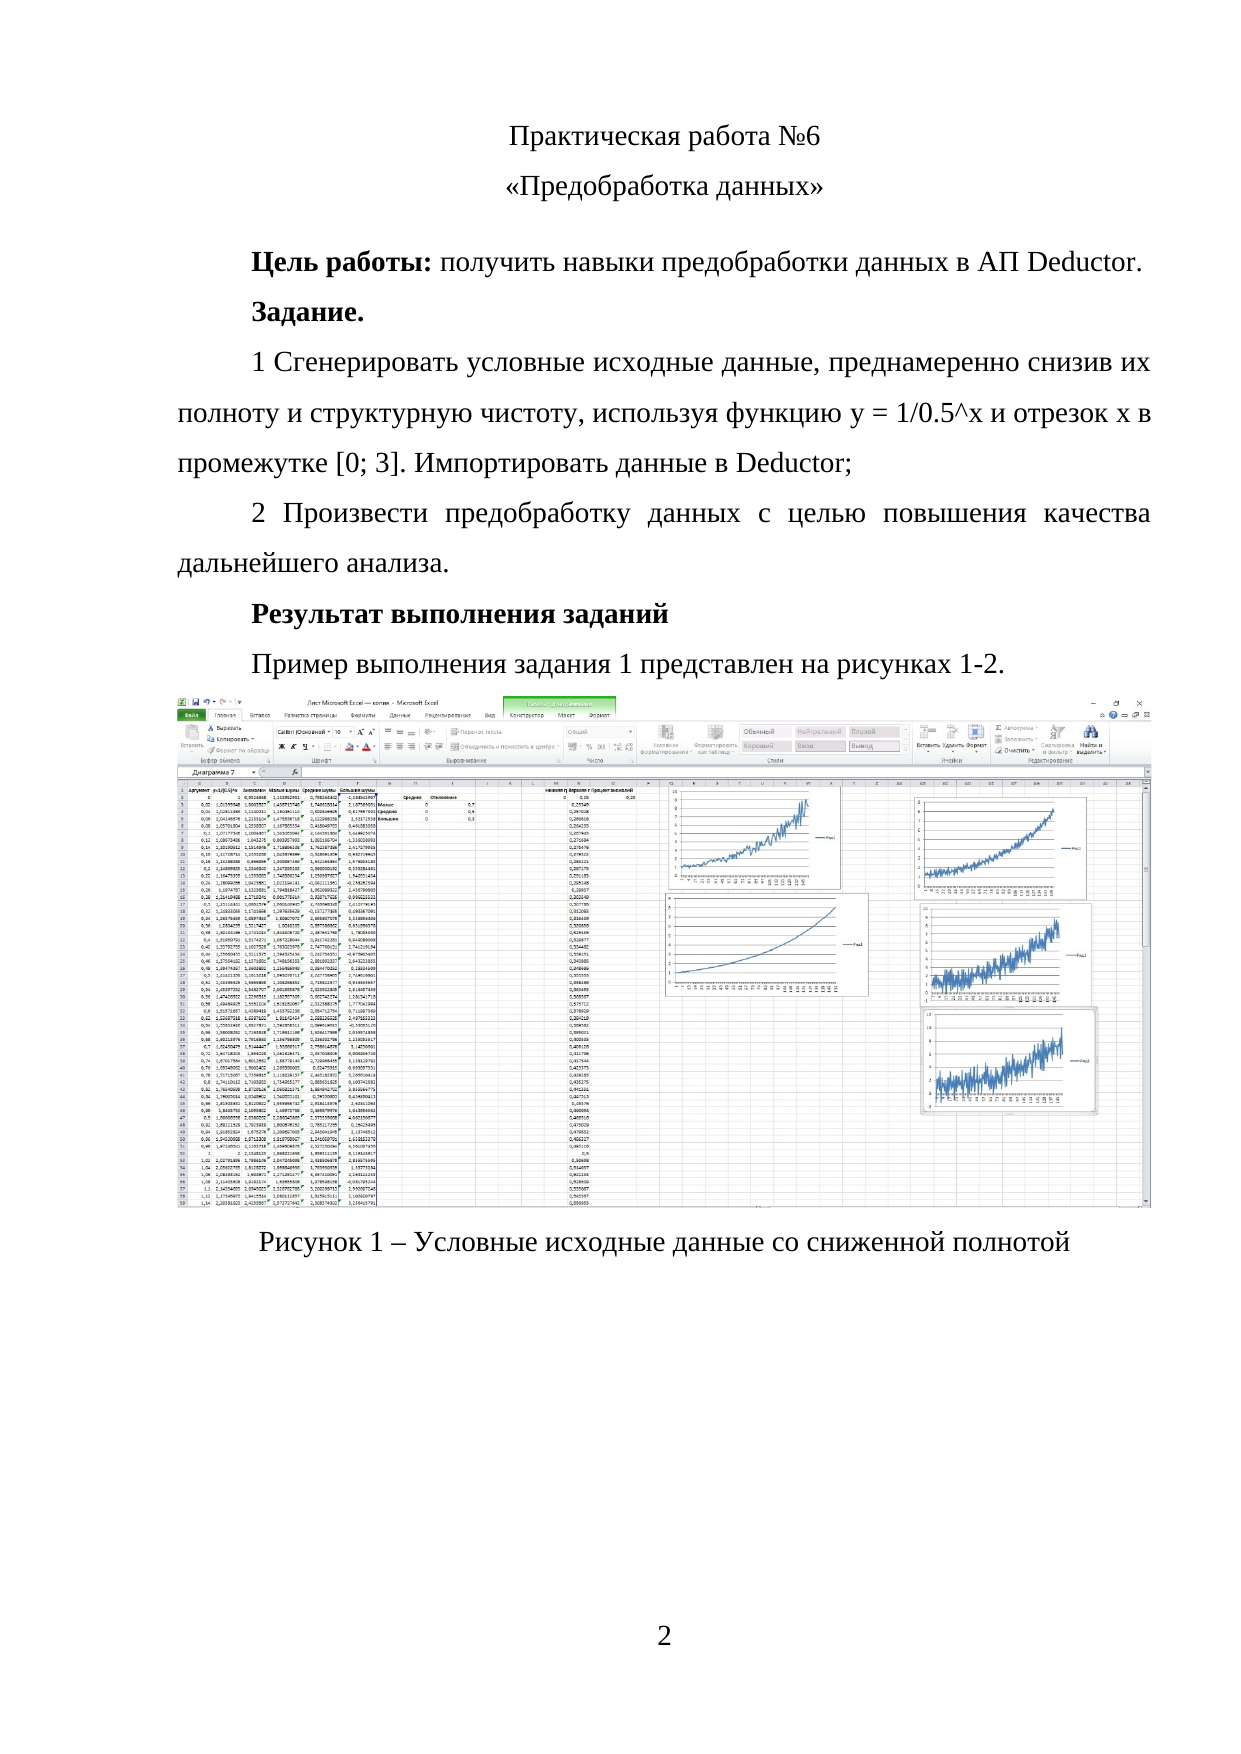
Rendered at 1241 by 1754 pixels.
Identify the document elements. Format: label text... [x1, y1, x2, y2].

text 1 Сгенерировать условные исходные данные, преднамеренно снизив их полноту и структурную чистоту, используя функцию y = 1/0.5^x и отрезок x в промежутке [0; 3]. Импортировать данные в Deductor; [177, 344, 1152, 478]
text 2 Произвести предобработку данных с целью повышения качества дальнейшего анализа. [177, 495, 1152, 579]
text Рисунок 1 – Условные исходные данные со сниженной полнотой [177, 1224, 1152, 1258]
text Практическая работа №6 [177, 118, 1152, 152]
text «Предобработка данных» [177, 168, 1152, 202]
text Результат выполнения заданий [177, 596, 1152, 629]
text Пример выполнения задания 1 представлен на рисунках 1-2. [177, 646, 1152, 680]
picture [177, 696, 1152, 1208]
text Цель работы: получить навыки предобработки данных в АП Deductor. [177, 244, 1152, 277]
text Задание. [177, 294, 1152, 328]
